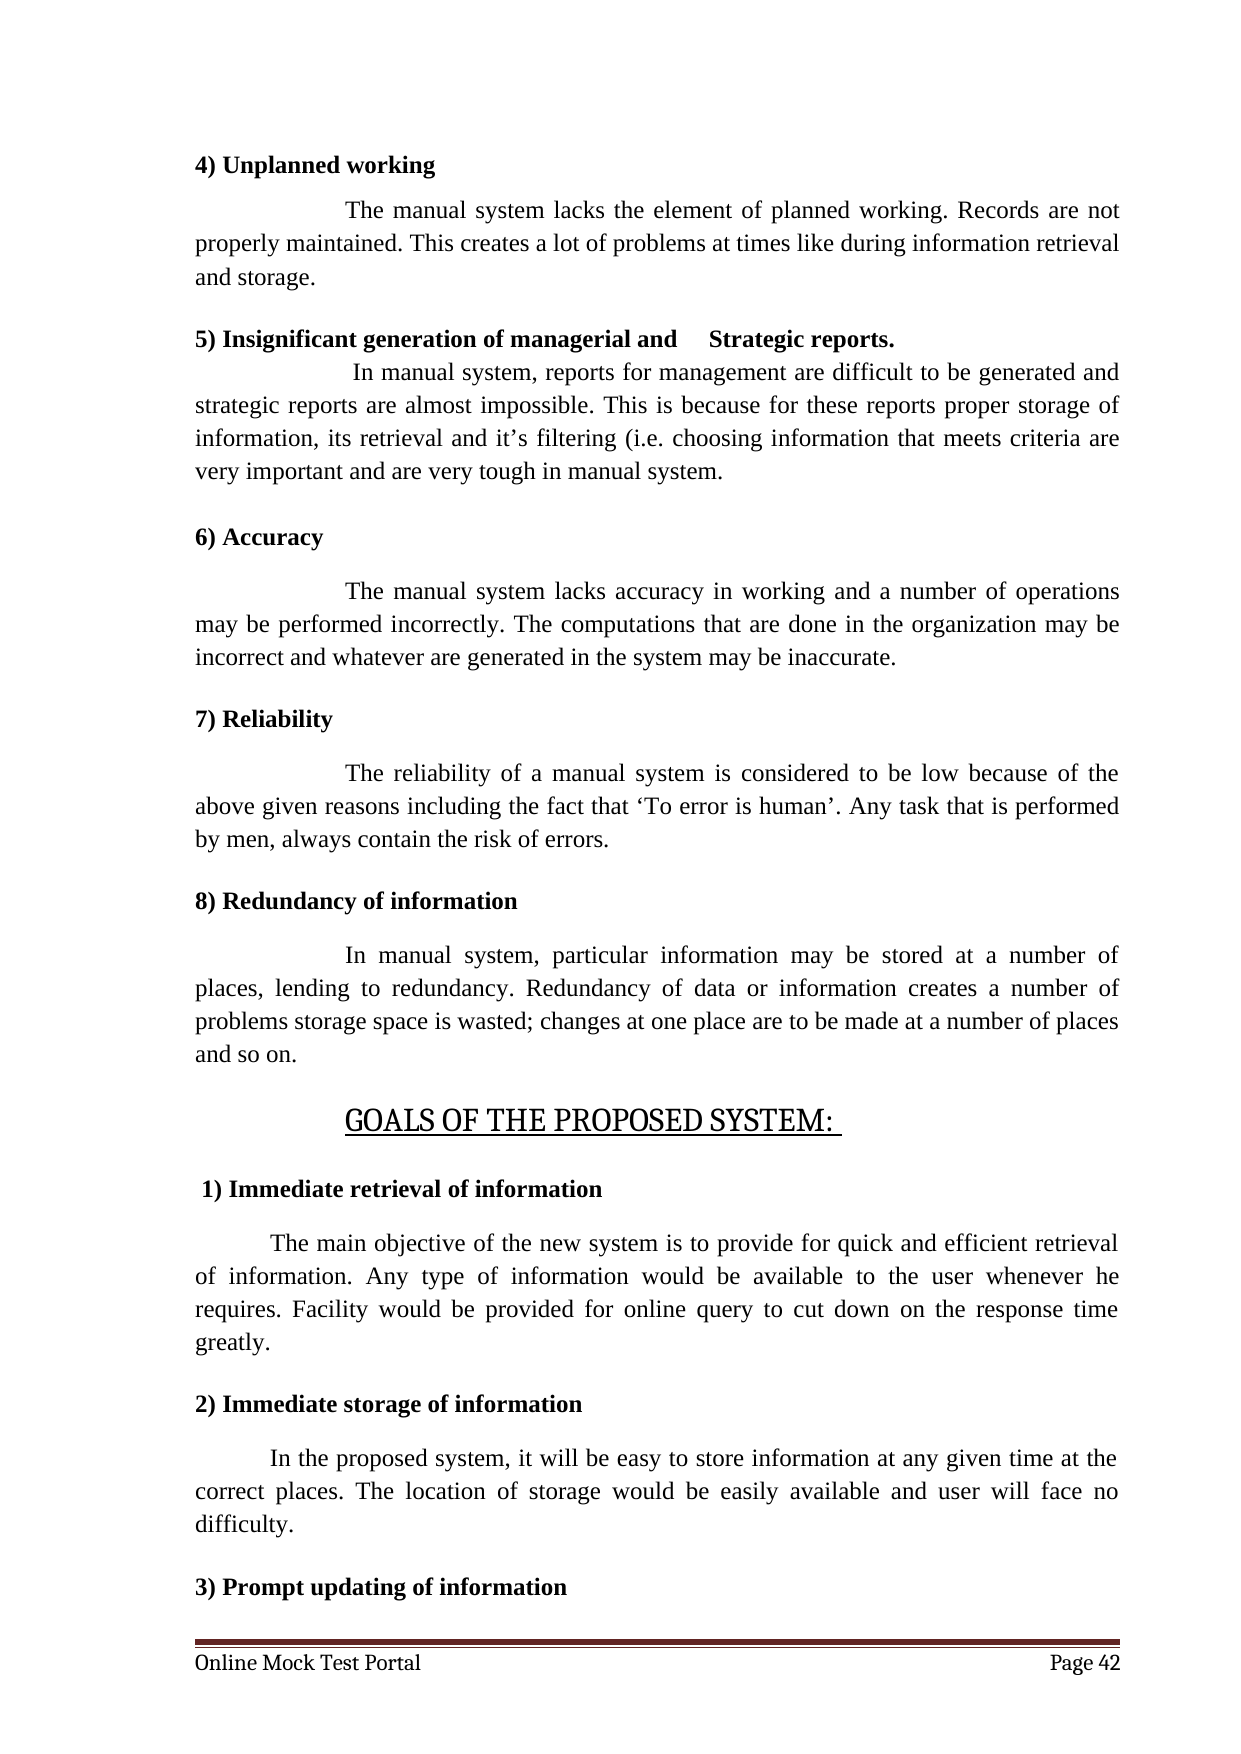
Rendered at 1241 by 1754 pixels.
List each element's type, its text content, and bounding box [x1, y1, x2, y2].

text 5) Insignificant generation of managerial and Strategic reports. [195, 324, 1120, 352]
text GOALS OF THE PROPOSED SYSTEM: [195, 1101, 1120, 1139]
text 2) Immediate storage of information [195, 1389, 1120, 1418]
text 6) Accuracy [195, 522, 1120, 551]
text The main objective of the new system is to provide for quick and efficient retrieval of information. Any type of information would be available to the user whenever he requires. Facility would be provided for online query to cut down on the response time greatly. [195, 1228, 1120, 1356]
text 7) Reliability [195, 704, 1120, 733]
text In the proposed system, it will be easy to store information at any given time at the correct places. The location of storage would be easily available and user will face no difficulty. [195, 1443, 1120, 1538]
subtitle 4) Unplanned working [195, 150, 1120, 179]
text 1) Immediate retrieval of information [195, 1174, 1120, 1203]
text The manual system lacks the element of planned working. Records are not properly maintained. This creates a lot of problems at times like during information retrieval and storage. [195, 196, 1120, 290]
text 8) Redundancy of information [195, 886, 1120, 915]
text In manual system, reports for management are difficult to be generated and strategic reports are almost impossible. This is because for these reports proper storage of information, its retrieval and it’s filtering (i.e. choosing information that meets criteria are very important and are very tough in manual system. [195, 357, 1120, 484]
text 3) Prompt updating of information [195, 1572, 1120, 1600]
text The reliability of a manual system is considered to be low because of the above given reasons including the fact that ‘To error is human’. Any task that is performed by men, always contain the risk of errors. [195, 758, 1120, 853]
text The manual system lacks accuracy in working and a number of operations may be performed incorrectly. The computations that are done in the organization may be incorrect and whatever are generated in the system may be inaccurate. [195, 576, 1120, 671]
text In manual system, particular information may be stored at a number of places, lending to redundancy. Redundancy of data or information creates a number of problems storage space is wasted; changes at one place are to be made at a number of places and so on. [195, 940, 1120, 1068]
